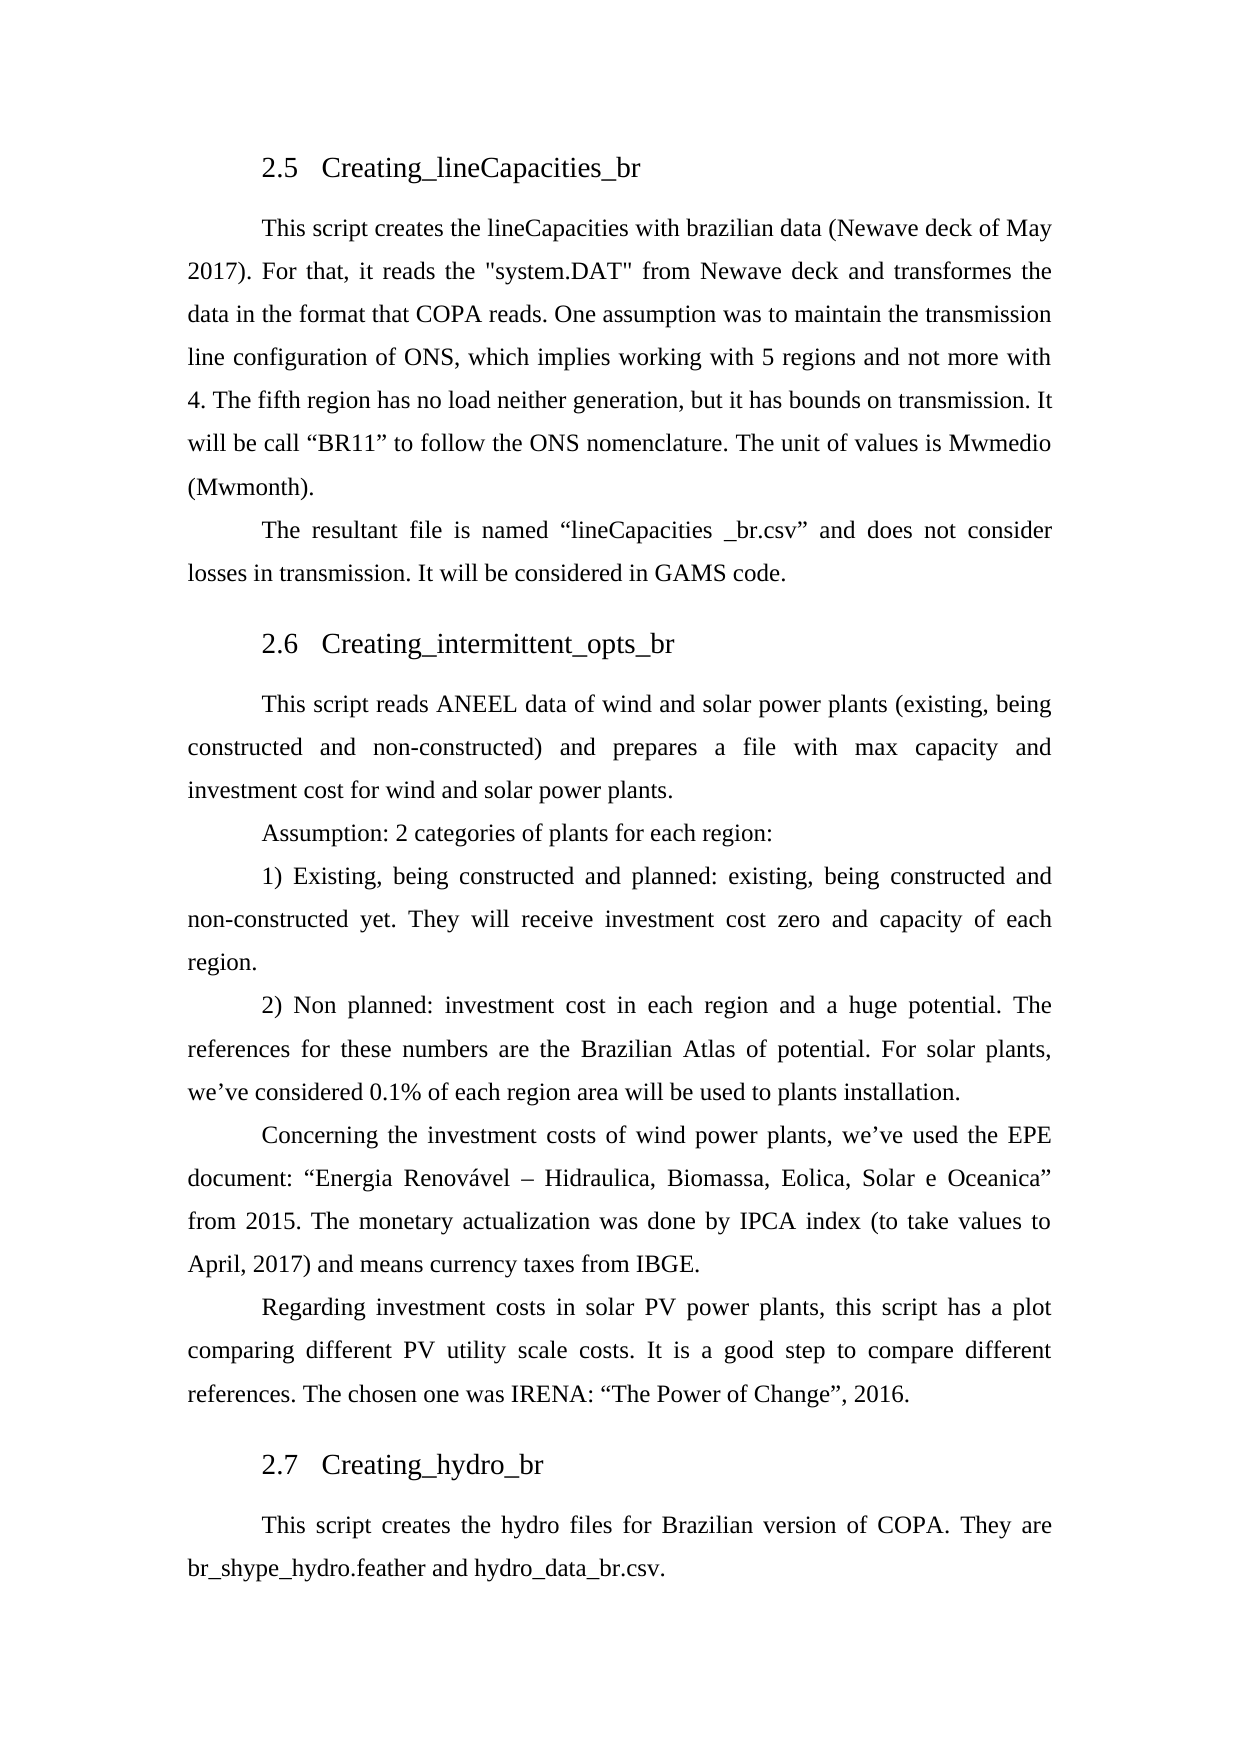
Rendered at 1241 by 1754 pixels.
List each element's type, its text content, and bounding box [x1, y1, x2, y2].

subtitle Creating_hydro_br [261, 1447, 1053, 1480]
text This script reads ANEEL data of wind and solar power plants (existing, being constructed and non-constructed) and prepares a file with max capacity and investment cost for wind and solar power plants. [187, 689, 1053, 804]
text Concerning the investment costs of wind power plants, we’ve used the EPE document: “Energia Renovável – Hidraulica, Biomassa, Eolica, Solar e Oceanica” from 2015. The monetary actualization was done by IPCA index (to take values to April, 2017) and means currency taxes from IBGE. [187, 1120, 1053, 1278]
subtitle Creating_lineCapacities_br [261, 150, 1053, 183]
text This script creates the hydro files for Brazilian version of COPA. They are br_shype_hydro.feather and hydro_data_br.csv. [187, 1510, 1053, 1582]
text 1) Existing, being constructed and planned: existing, being constructed and non-constructed yet. They will receive investment cost zero and capacity of each region. [187, 861, 1053, 976]
text The resultant file is named “lineCapacities _br.csv” and does not consider losses in transmission. It will be considered in GAMS code. [187, 515, 1053, 587]
text Assumption: 2 categories of plants for each region: [187, 818, 1053, 847]
text This script creates the lineCapacities with brazilian data (Newave deck of May 2017). For that, it reads the "system.DAT" from Newave deck and transformes the data in the format that COPA reads. One assumption was to maintain the transmission line configuration of ONS, which implies working with 5 regions and not more with 4. The fifth region has no load neither generation, but it has bounds on transmission. It will be call “BR11” to follow the ONS nomenclature. The unit of values is Mwmedio (Mwmonth). [187, 213, 1053, 500]
text 2) Non planned: investment cost in each region and a huge potential. The references for these numbers are the Brazilian Atlas of potential. For solar plants, we’ve considered 0.1% of each region area will be used to plants installation. [187, 991, 1053, 1106]
subtitle Creating_intermittent_opts_br [261, 626, 1053, 659]
